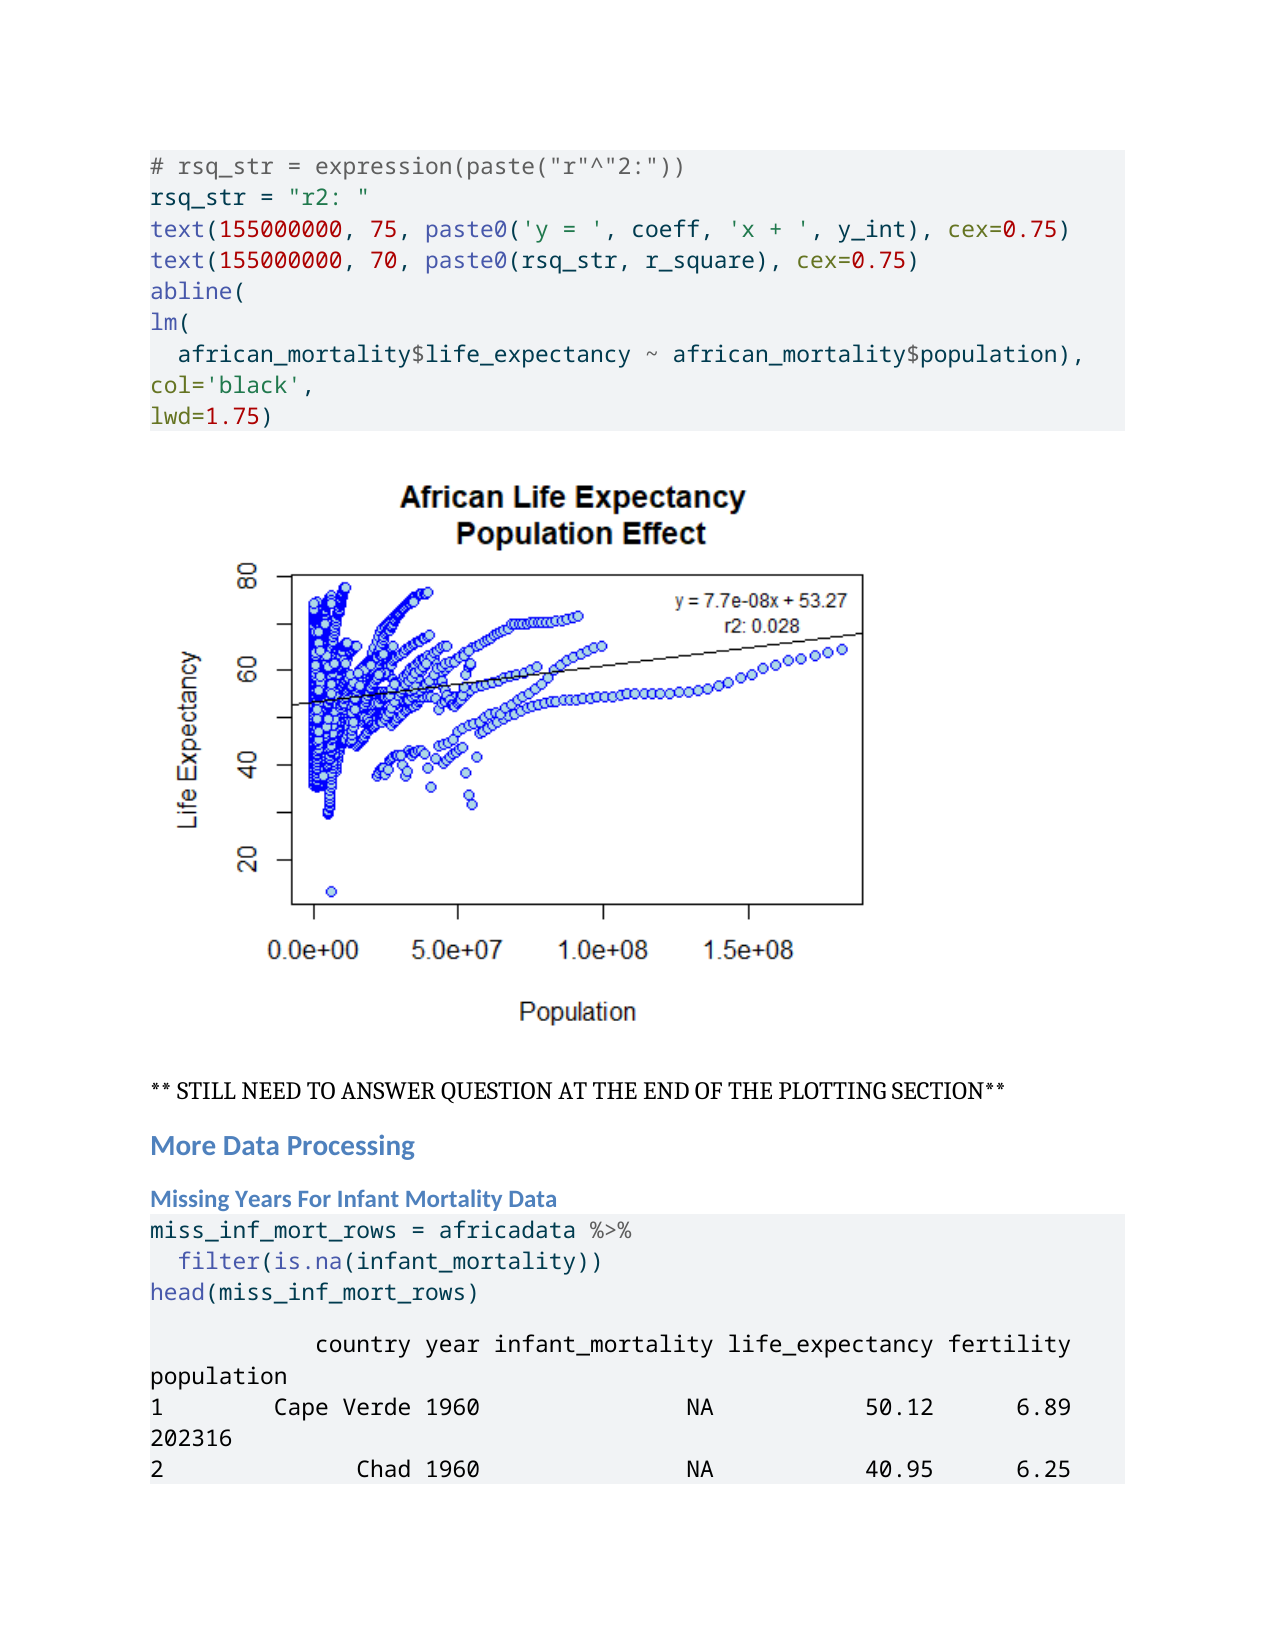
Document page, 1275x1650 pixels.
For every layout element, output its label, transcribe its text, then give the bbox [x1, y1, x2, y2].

text ** STILL NEED TO ANSWER QUESTION AT THE END OF THE PLOTTING SECTION** [150, 1077, 1125, 1106]
subtitle More Data Processing [150, 1127, 1125, 1162]
subtitle Missing Years For Infant Mortality Data [150, 1183, 1125, 1214]
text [150, 1328, 1125, 1484]
text miss_inf_mort_rows = africadata %>% filter(is.na(infant_mortality)) head(miss_inf_mort_rows) [480, 1214, 1125, 1307]
picture [168, 452, 927, 1059]
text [150, 150, 1125, 431]
